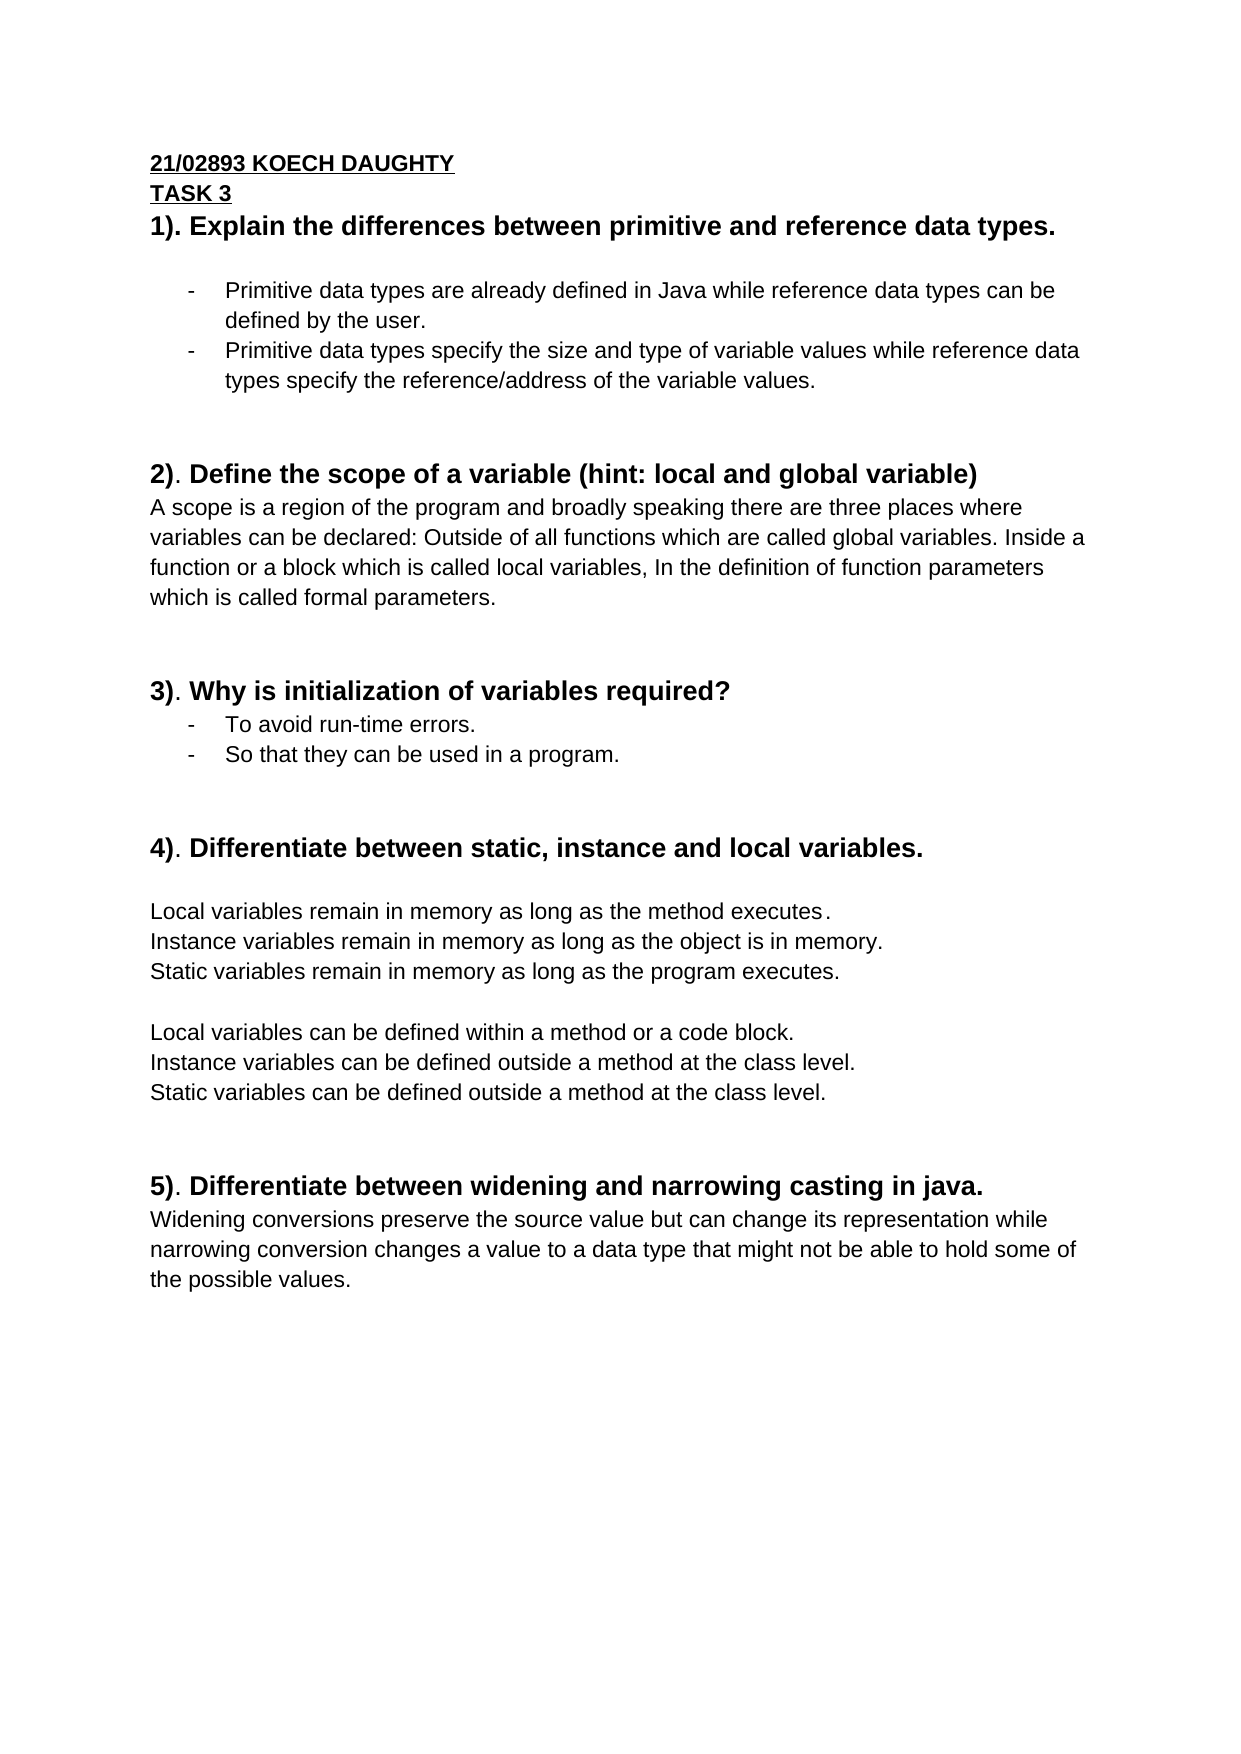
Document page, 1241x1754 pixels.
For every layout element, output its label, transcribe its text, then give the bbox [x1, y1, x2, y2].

text Static variables remain in memory as long as the program executes. [150, 958, 1090, 985]
list To avoid run-time errors. [187, 711, 1090, 737]
text A scope is a region of the program and broadly speaking there are three places where variables can be declared: Outside of all functions which are called global variables. Inside a function or a block which is called local variables, In the definition of function parameters which is called formal parameters. [150, 494, 1090, 611]
text Local variables can be defined within a method or a code block. [150, 1019, 1090, 1045]
text Static variables can be defined outside a method at the class level. [150, 1079, 1090, 1106]
text 2). Define the scope of a variable (hint: local and global variable) [150, 458, 1090, 489]
text 21/02893 KOECH DAUGHTY [150, 150, 1090, 176]
text Local variables remain in memory as long as the method executes . [150, 898, 1090, 924]
text TASK 3 [150, 180, 1090, 207]
text 1). Explain the differences between primitive and reference data types. [150, 210, 1090, 242]
text Instance variables can be defined outside a method at the class level. [150, 1049, 1090, 1075]
text Widening conversions preserve the source value but can change its representation while narrowing conversion changes a value to a data type that might not be able to hold some of the possible values. [150, 1206, 1090, 1292]
list Primitive data types specify the size and type of variable values while reference data types specify the reference/address of the variable values. [187, 337, 1090, 393]
list So that they can be used in a program. [187, 741, 1090, 767]
text 3). Why is initialization of variables required? [150, 675, 1090, 706]
text Instance variables remain in memory as long as the object is in memory. [150, 928, 1090, 954]
list Primitive data types are already defined in Java while reference data types can be defined by the user. [187, 277, 1090, 333]
text 4). Differentiate between static, instance and local variables. [150, 832, 1090, 863]
text 5). Differentiate between widening and narrowing casting in java. [150, 1170, 1090, 1201]
